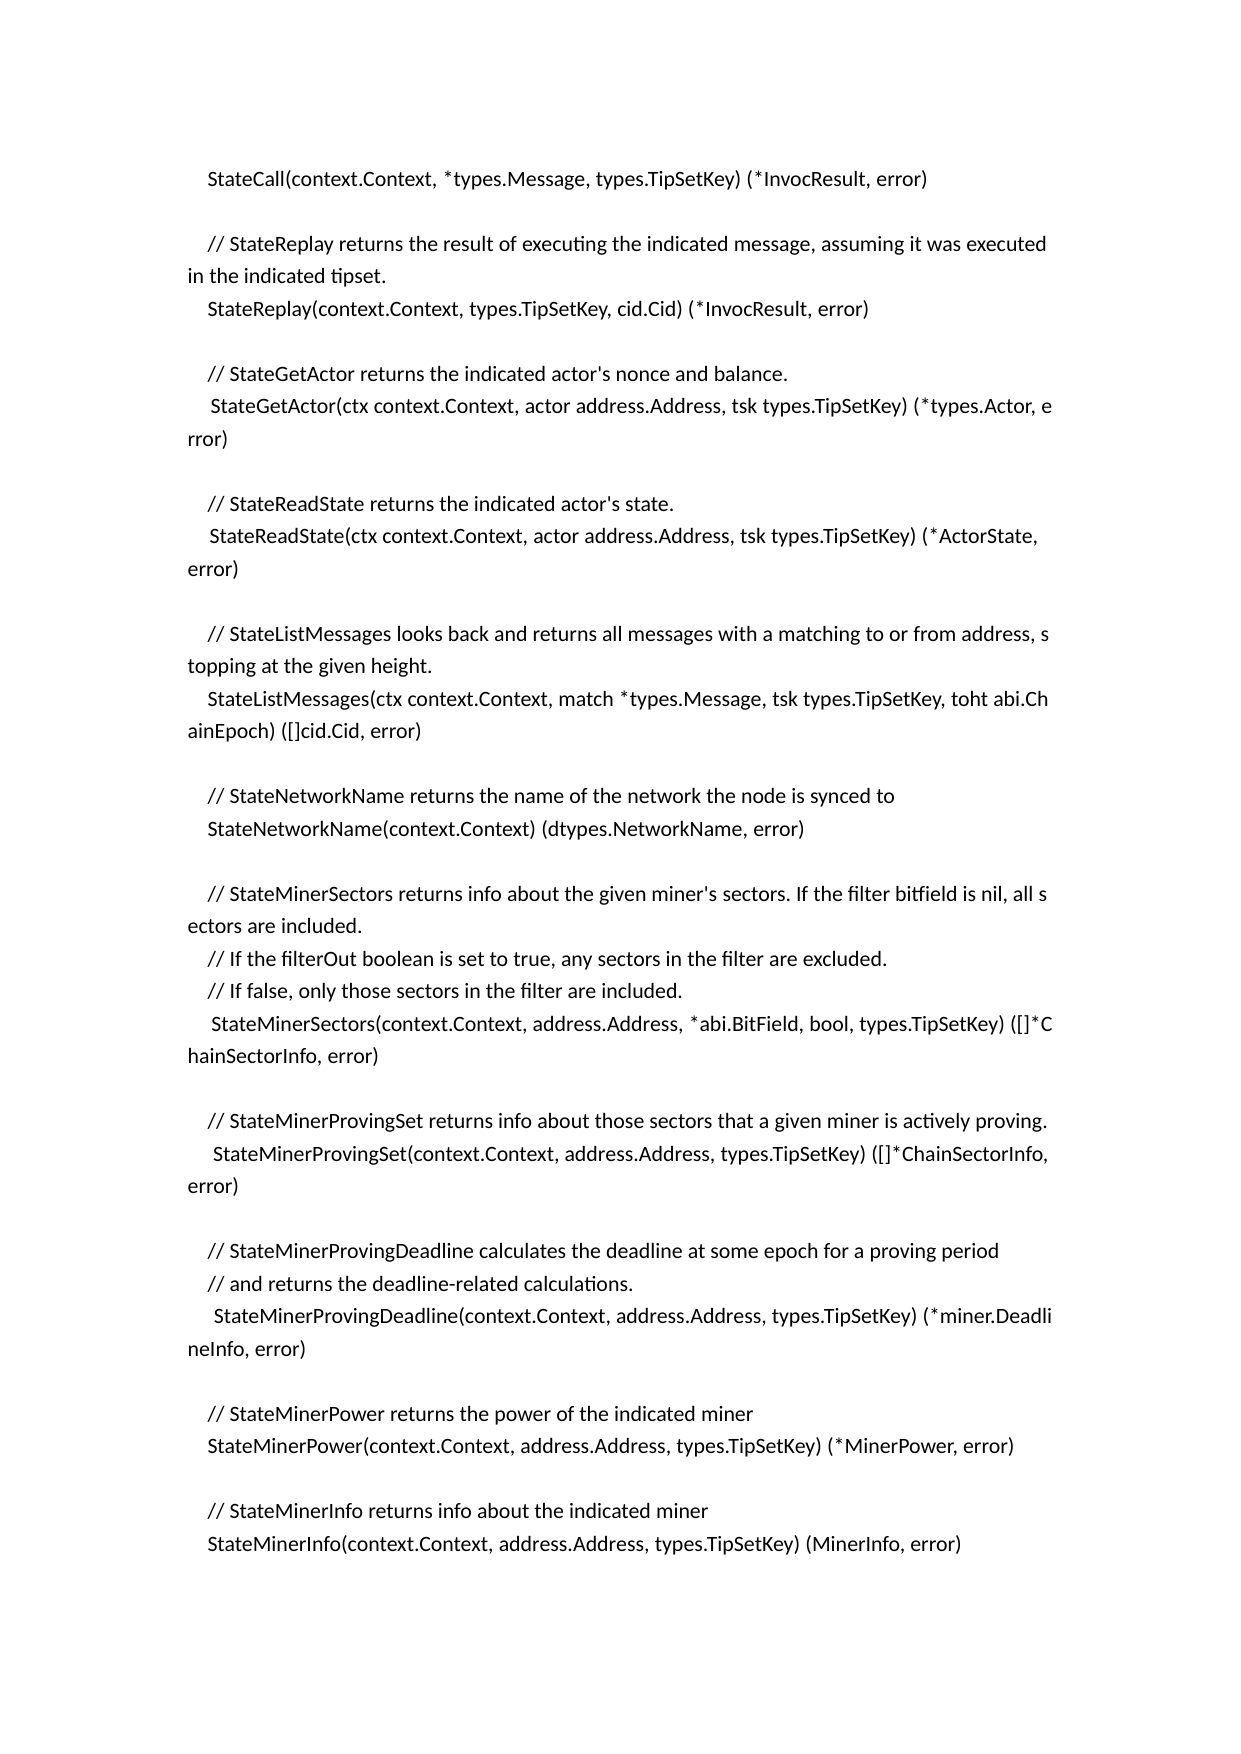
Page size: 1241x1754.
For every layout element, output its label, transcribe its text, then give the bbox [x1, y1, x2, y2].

text // If false, only those sectors in the filter are included. [187, 974, 1053, 1007]
text StateGetActor(ctx context.Context, actor address.Address, tsk types.TipSetKey) (*types.Actor, error) [187, 389, 1053, 454]
text StateListMessages(ctx context.Context, match *types.Message, tsk types.TipSetKey, toht abi.ChainEpoch) ([]cid.Cid, error) [187, 682, 1053, 747]
text StateMinerSectors(context.Context, address.Address, *abi.BitField, bool, types.TipSetKey) ([]*ChainSectorInfo, error) [187, 1007, 1053, 1072]
text // StateGetActor returns the indicated actor's nonce and balance. [187, 357, 1053, 389]
text // If the filterOut boolean is set to true, any sectors in the filter are excluded. [187, 942, 1053, 974]
text StateNetworkName(context.Context) (dtypes.NetworkName, error) [187, 812, 1053, 844]
text StateMinerProvingDeadline(context.Context, address.Address, types.TipSetKey) (*miner.DeadlineInfo, error) [187, 1299, 1053, 1364]
text // StateNetworkName returns the name of the network the node is synced to [187, 779, 1053, 812]
text // StateReadState returns the indicated actor's state. [187, 487, 1053, 519]
text // StateMinerProvingDeadline calculates the deadline at some epoch for a proving period [187, 1234, 1053, 1267]
text // StateListMessages looks back and returns all messages with a matching to or from address, stopping at the given height. [187, 617, 1053, 682]
text StateMinerPower(context.Context, address.Address, types.TipSetKey) (*MinerPower, error) [187, 1429, 1053, 1462]
text // StateMinerPower returns the power of the indicated miner [187, 1397, 1053, 1429]
text StateCall(context.Context, *types.Message, types.TipSetKey) (*InvocResult, error) [187, 162, 1053, 194]
text StateReplay(context.Context, types.TipSetKey, cid.Cid) (*InvocResult, error) [187, 292, 1053, 324]
text StateMinerInfo(context.Context, address.Address, types.TipSetKey) (MinerInfo, error) [187, 1527, 1053, 1559]
text StateReadState(ctx context.Context, actor address.Address, tsk types.TipSetKey) (*ActorState, error) [187, 519, 1053, 584]
text // StateMinerSectors returns info about the given miner's sectors. If the filter bitfield is nil, all sectors are included. [187, 877, 1053, 942]
text // StateReplay returns the result of executing the indicated message, assuming it was executed in the indicated tipset. [187, 227, 1053, 292]
text // StateMinerProvingSet returns info about those sectors that a given miner is actively proving. [187, 1104, 1053, 1137]
text StateMinerProvingSet(context.Context, address.Address, types.TipSetKey) ([]*ChainSectorInfo, error) [187, 1137, 1053, 1202]
text // and returns the deadline-related calculations. [187, 1267, 1053, 1299]
text // StateMinerInfo returns info about the indicated miner [187, 1494, 1053, 1527]
